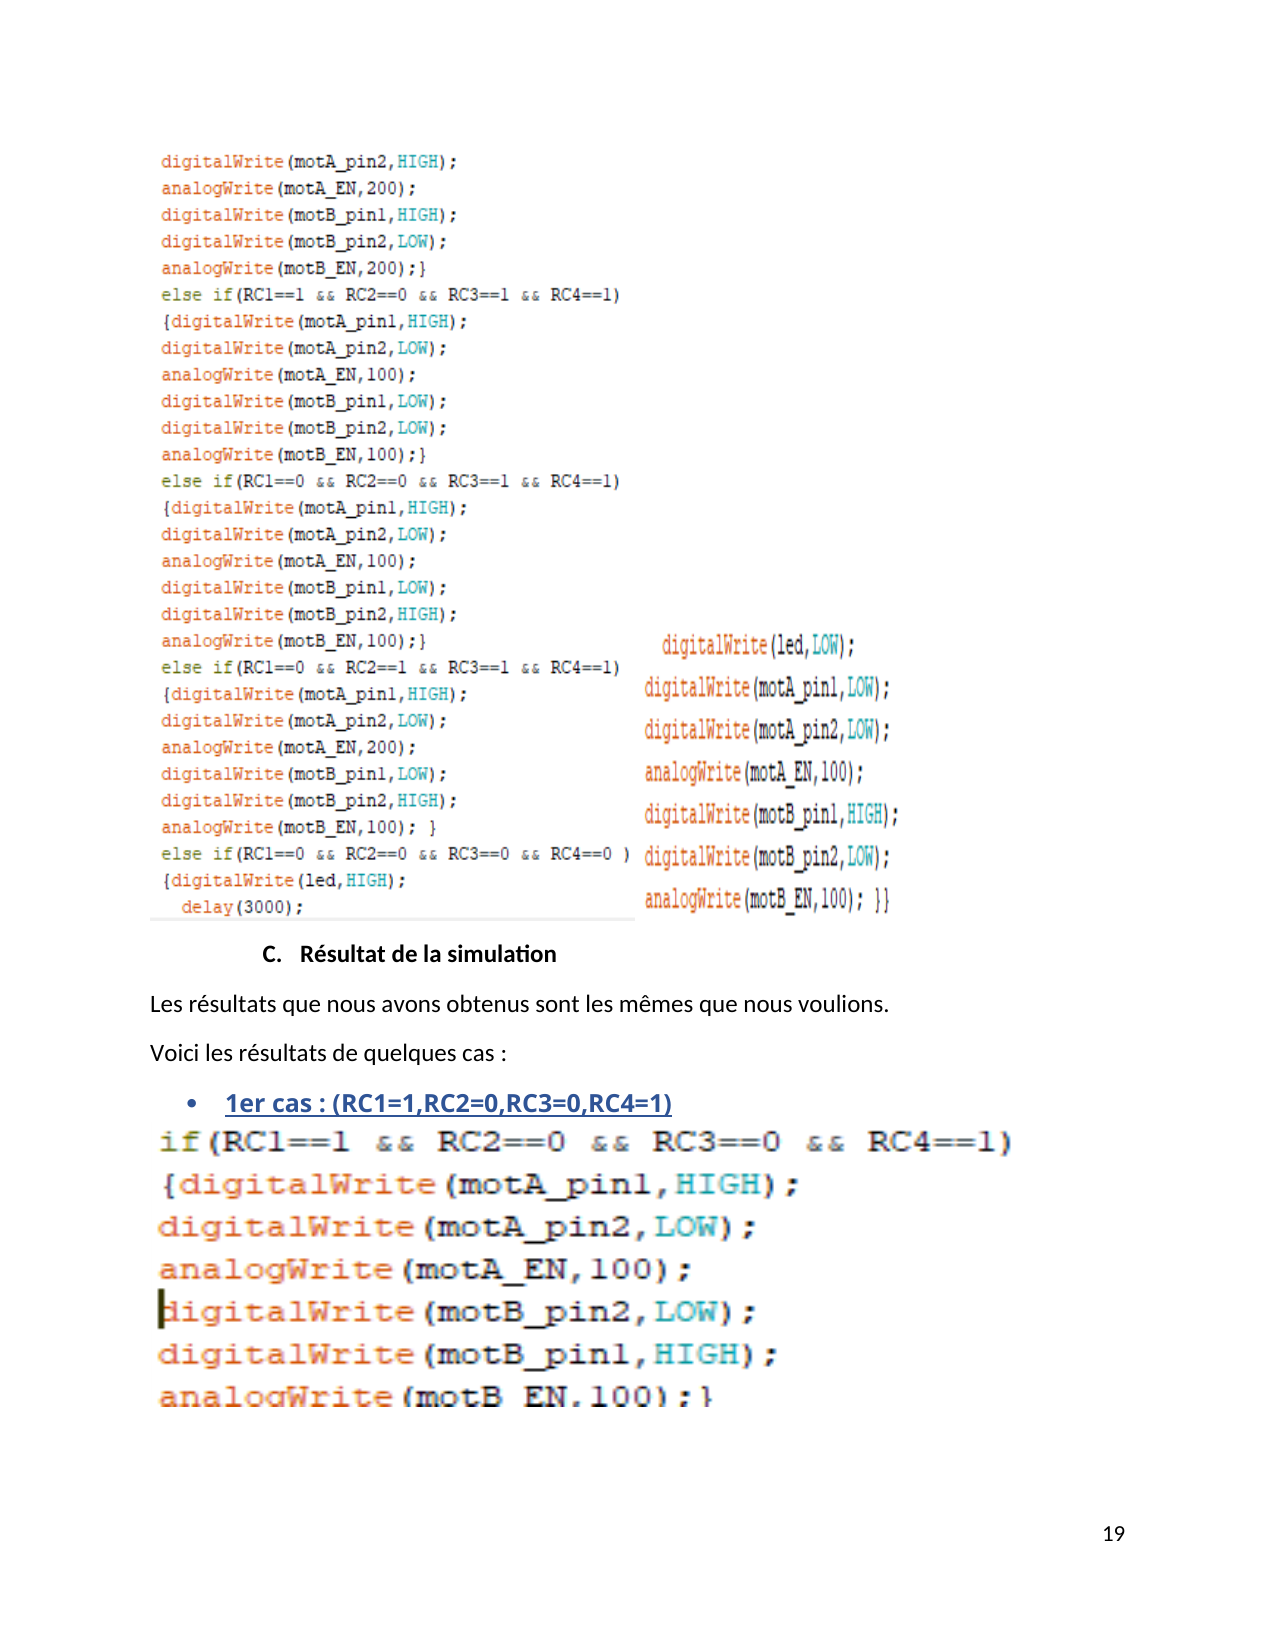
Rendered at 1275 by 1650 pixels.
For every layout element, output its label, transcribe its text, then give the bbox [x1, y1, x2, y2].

text Les résultats que nous avons obtenus sont les mêmes que nous voulions. [150, 988, 1125, 1019]
text Voici les résultats de quelques cas : [150, 1037, 1125, 1068]
subtitle 1er cas : (RC1=1,RC2=0,RC3=0,RC4=1) [187, 1086, 1125, 1120]
picture [150, 150, 1062, 921]
picture [150, 1122, 1109, 1407]
subtitle Résultat de la simulation [262, 939, 1125, 969]
